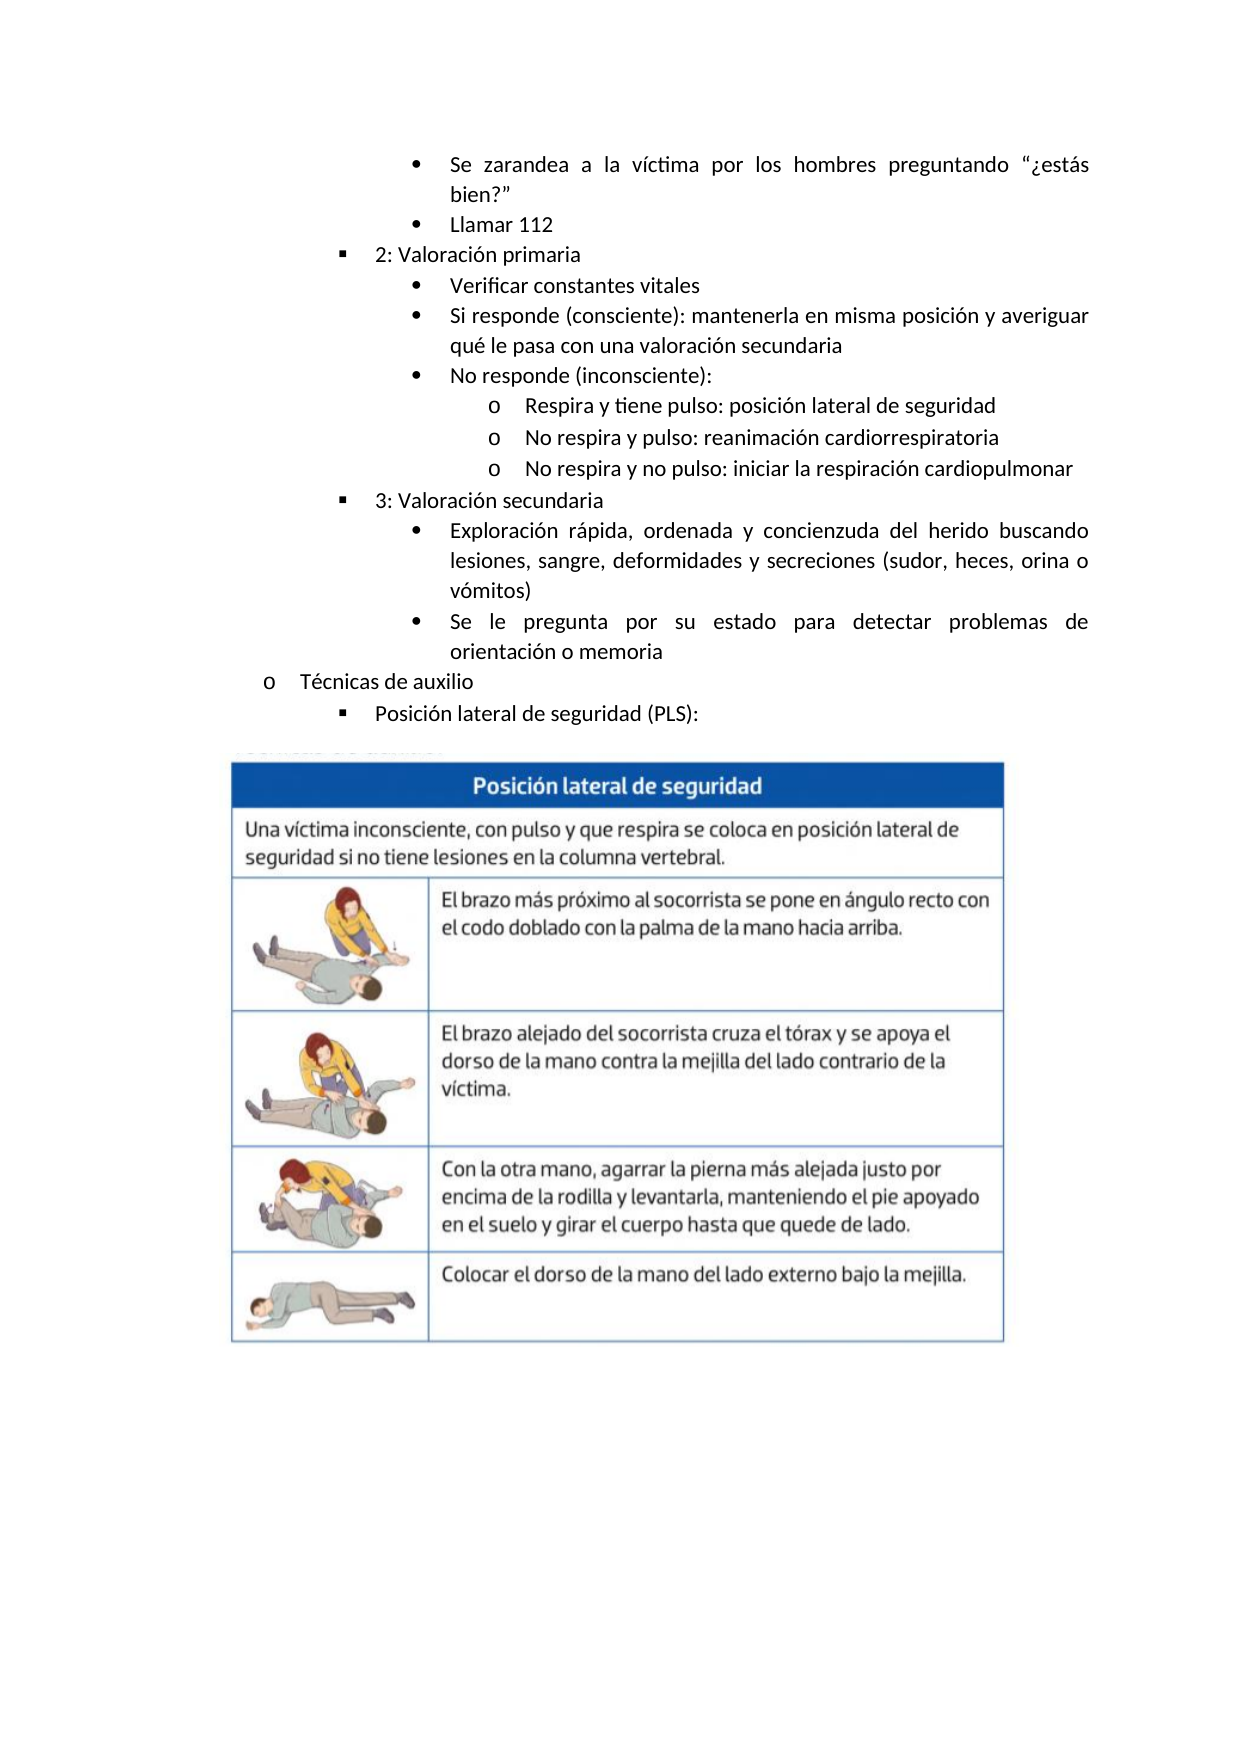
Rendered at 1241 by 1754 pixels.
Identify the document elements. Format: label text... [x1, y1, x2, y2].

list Se le pregunta por su estado para detectar problemas de orientación o memoria [412, 607, 1090, 665]
list Llamar 112 [412, 210, 1090, 238]
list No responde (inconsciente): [412, 361, 1090, 389]
list 3: Valoración secundaria [337, 486, 1090, 514]
list Respira y tiene pulso: posición lateral de seguridad [487, 392, 1090, 421]
list No respira y no pulso: iniciar la respiración cardiopulmonar [487, 454, 1090, 484]
list Si responde (consciente): mantenerla en misma posición y averiguar qué le pasa con una valoración secundaria [412, 301, 1090, 359]
list Posición lateral de seguridad (PLS): [337, 699, 1090, 727]
list Verificar constantes vitales [412, 271, 1090, 299]
list Exploración rápida, ordenada y concienzuda del herido buscando lesiones, sangre, deformidades y secreciones (sudor, heces, orina o vómitos) [412, 516, 1090, 605]
picture [219, 753, 1022, 1347]
list Se zarandea a la víctima por los hombres preguntando “¿estás bien?” [412, 150, 1090, 208]
list No respira y pulso: reanimación cardiorrespiratoria [487, 423, 1090, 452]
list Técnicas de auxilio [262, 667, 1090, 696]
list 2: Valoración primaria [337, 241, 1090, 269]
